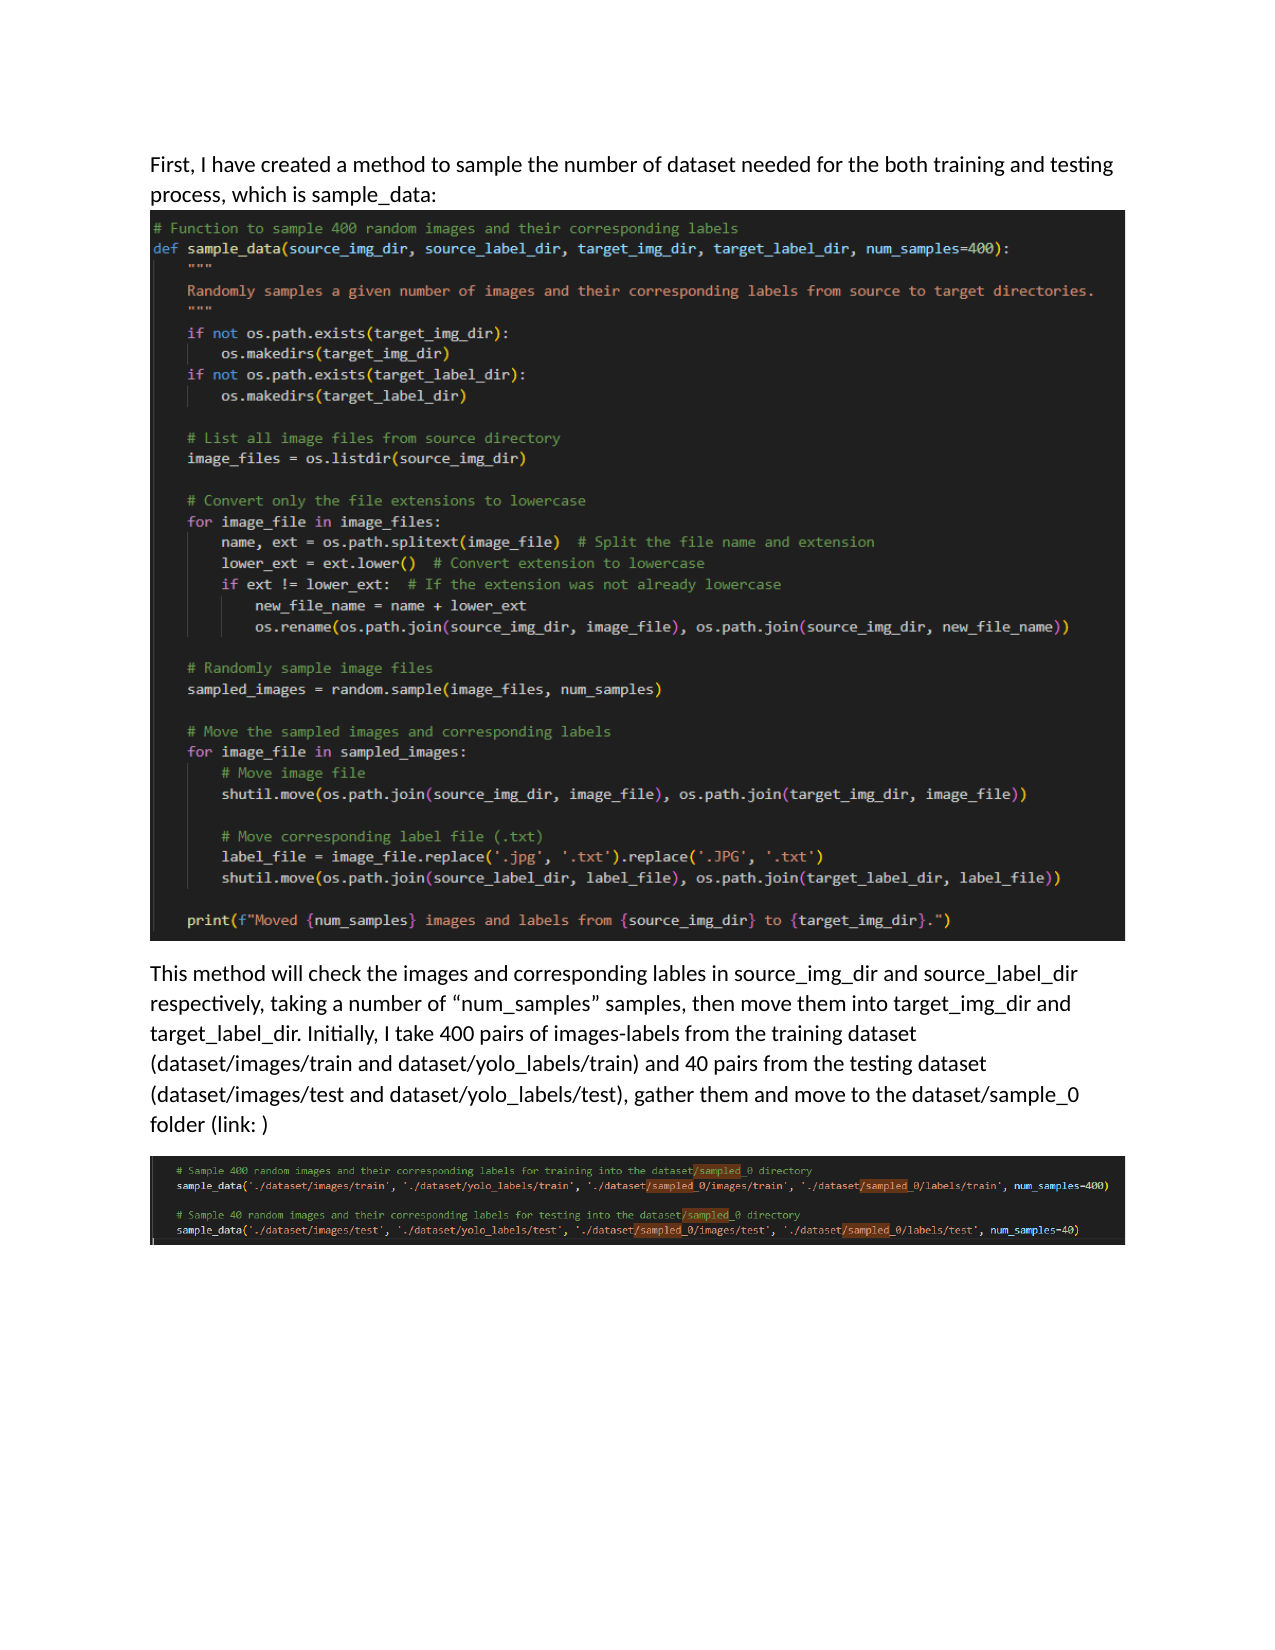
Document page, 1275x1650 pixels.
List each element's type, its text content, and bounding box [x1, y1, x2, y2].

picture [150, 1156, 1125, 1245]
text First, I have created a method to sample the number of dataset needed for the both training and testing process, which is sample_data: [150, 150, 1125, 210]
text This method will check the images and corresponding lables in source_img_dir and source_label_dir respectively, taking a number of “num_samples” samples, then move them into target_img_dir and target_label_dir. Initially, I take 400 pairs of images-labels from the training dataset (dataset/images/train and dataset/yolo_labels/train) and 40 pairs from the testing dataset (dataset/images/test and dataset/yolo_labels/test), gather them and move to the dataset/sample_0 folder (link: ) [150, 959, 1125, 1138]
picture [150, 210, 1125, 941]
